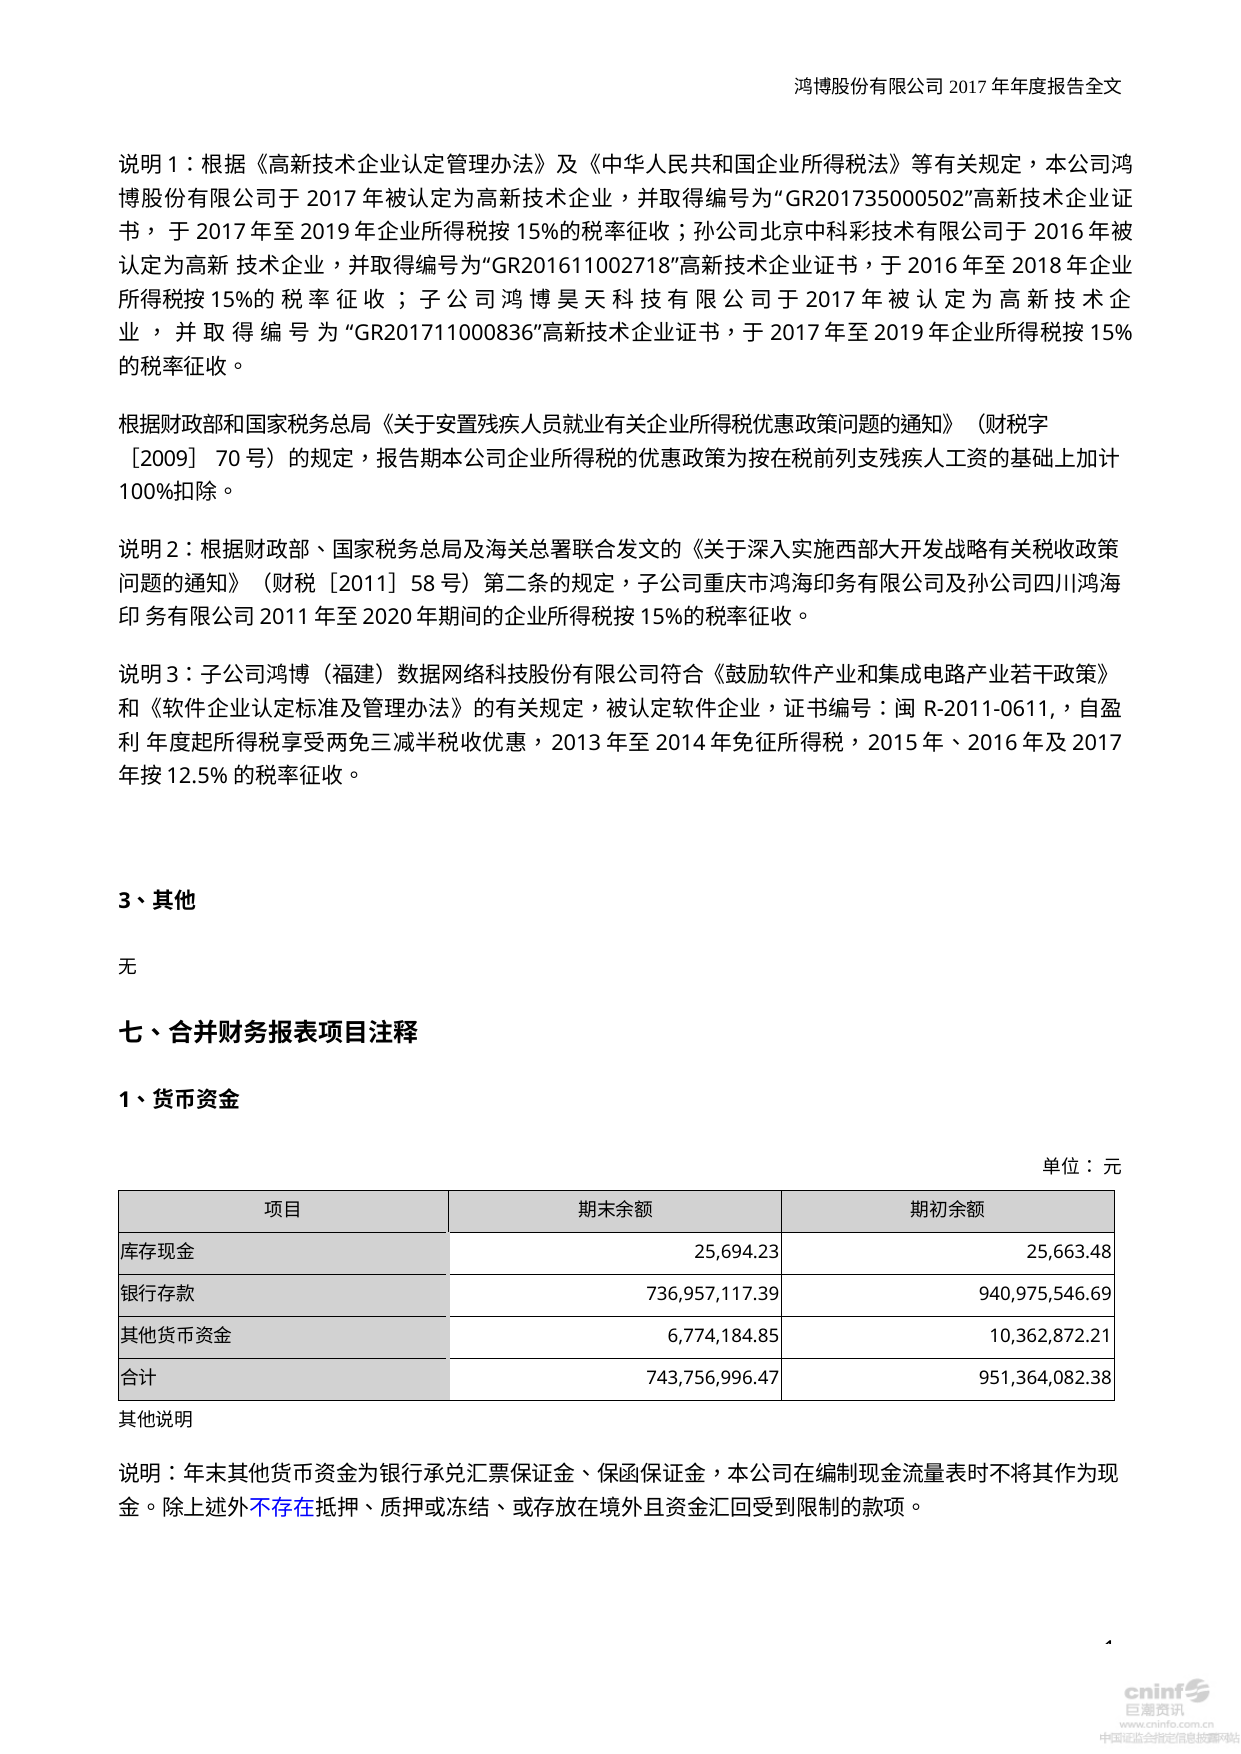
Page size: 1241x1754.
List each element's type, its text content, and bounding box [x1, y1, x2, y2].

text 说明1：根据《高新技术企业认定管理办法》及《中华人民共和国企业所得税法》等有关规定，本公司鸿 博股份有限公司于2017年被认定为高新技术企业，并取得编号为“GR201735000502”高新技术企业证书， 于2017年至2019年企业所得税按15%的税率征收；孙公司北京中科彩技术有限公司于2016年被认定为高新 技术企业，并取得编号为“GR201611002718”高新技术企业证书，于2016年至2018年企业所得税按15%的 税 率 征 收 ； 子 公 司 鸿 博 昊 天 科 技 有 限 公 司 于 2017 年 被 认 定 为 高 新 技 术 企 业 ， 并 取 得 编 号 为 “GR201711000836”高新技术企业证书，于2017年至2019年企业所得税按15%的税率征收。 [118, 149, 1133, 381]
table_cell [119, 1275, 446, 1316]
text 根据财政部和国家税务总局《关于安置残疾人员就业有关企业所得税优惠政策问题的通知》（财税字［2009］ 70号）的规定，报告期本公司企业所得税的优惠政策为按在税前列支残疾人工资的基础上加计100%扣除。 [118, 409, 1134, 506]
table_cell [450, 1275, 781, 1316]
text 说明3：子公司鸿博（福建）数据网络科技股份有限公司符合《鼓励软件产业和集成电路产业若干政策》 和《软件企业认定标准及管理办法》的有关规定，被认定软件企业，证书编号：闽R-2011-0611,，自盈利 年度起所得税享受两免三减半税收优惠，2013年至2014年免征所得税，2015年、2016年及2017年按12.5% 的税率征收。 [118, 659, 1122, 790]
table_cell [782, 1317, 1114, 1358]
text 说明2：根据财政部、国家税务总局及海关总署联合发文的《关于深入实施西部大开发战略有关税收政策 问题的通知》（财税［2011］58号）第二条的规定，子公司重庆市鸿海印务有限公司及孙公司四川鸿海印 务有限公司2011年至2020年期间的企业所得税按15%的税率征收。 [118, 534, 1122, 631]
text 说明：年末其他货币资金为银行承兑汇票保证金、保函保证金，本公司在编制现金流量表时不将其作为现 金。除上述外不存在抵押、质押或冻结、或存放在境外且资金汇回受到限制的款项。 [118, 1458, 1123, 1521]
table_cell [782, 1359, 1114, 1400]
subtitle 3、其他 [118, 885, 1240, 914]
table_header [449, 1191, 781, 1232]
subtitle 七、合并财务报表项目注释 [118, 1015, 1240, 1049]
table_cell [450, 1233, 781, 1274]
text 其他说明 [118, 1406, 1123, 1432]
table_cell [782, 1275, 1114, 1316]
picture [1099, 1673, 1241, 1754]
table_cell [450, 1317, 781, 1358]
subtitle 1、货币资金 [118, 1084, 1240, 1114]
text 无 [118, 954, 1240, 979]
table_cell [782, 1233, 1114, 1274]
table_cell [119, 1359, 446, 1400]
text 单位： 元 [102, 1153, 1122, 1179]
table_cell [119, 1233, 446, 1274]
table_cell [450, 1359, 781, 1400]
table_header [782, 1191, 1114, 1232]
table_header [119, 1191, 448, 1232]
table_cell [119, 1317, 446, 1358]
